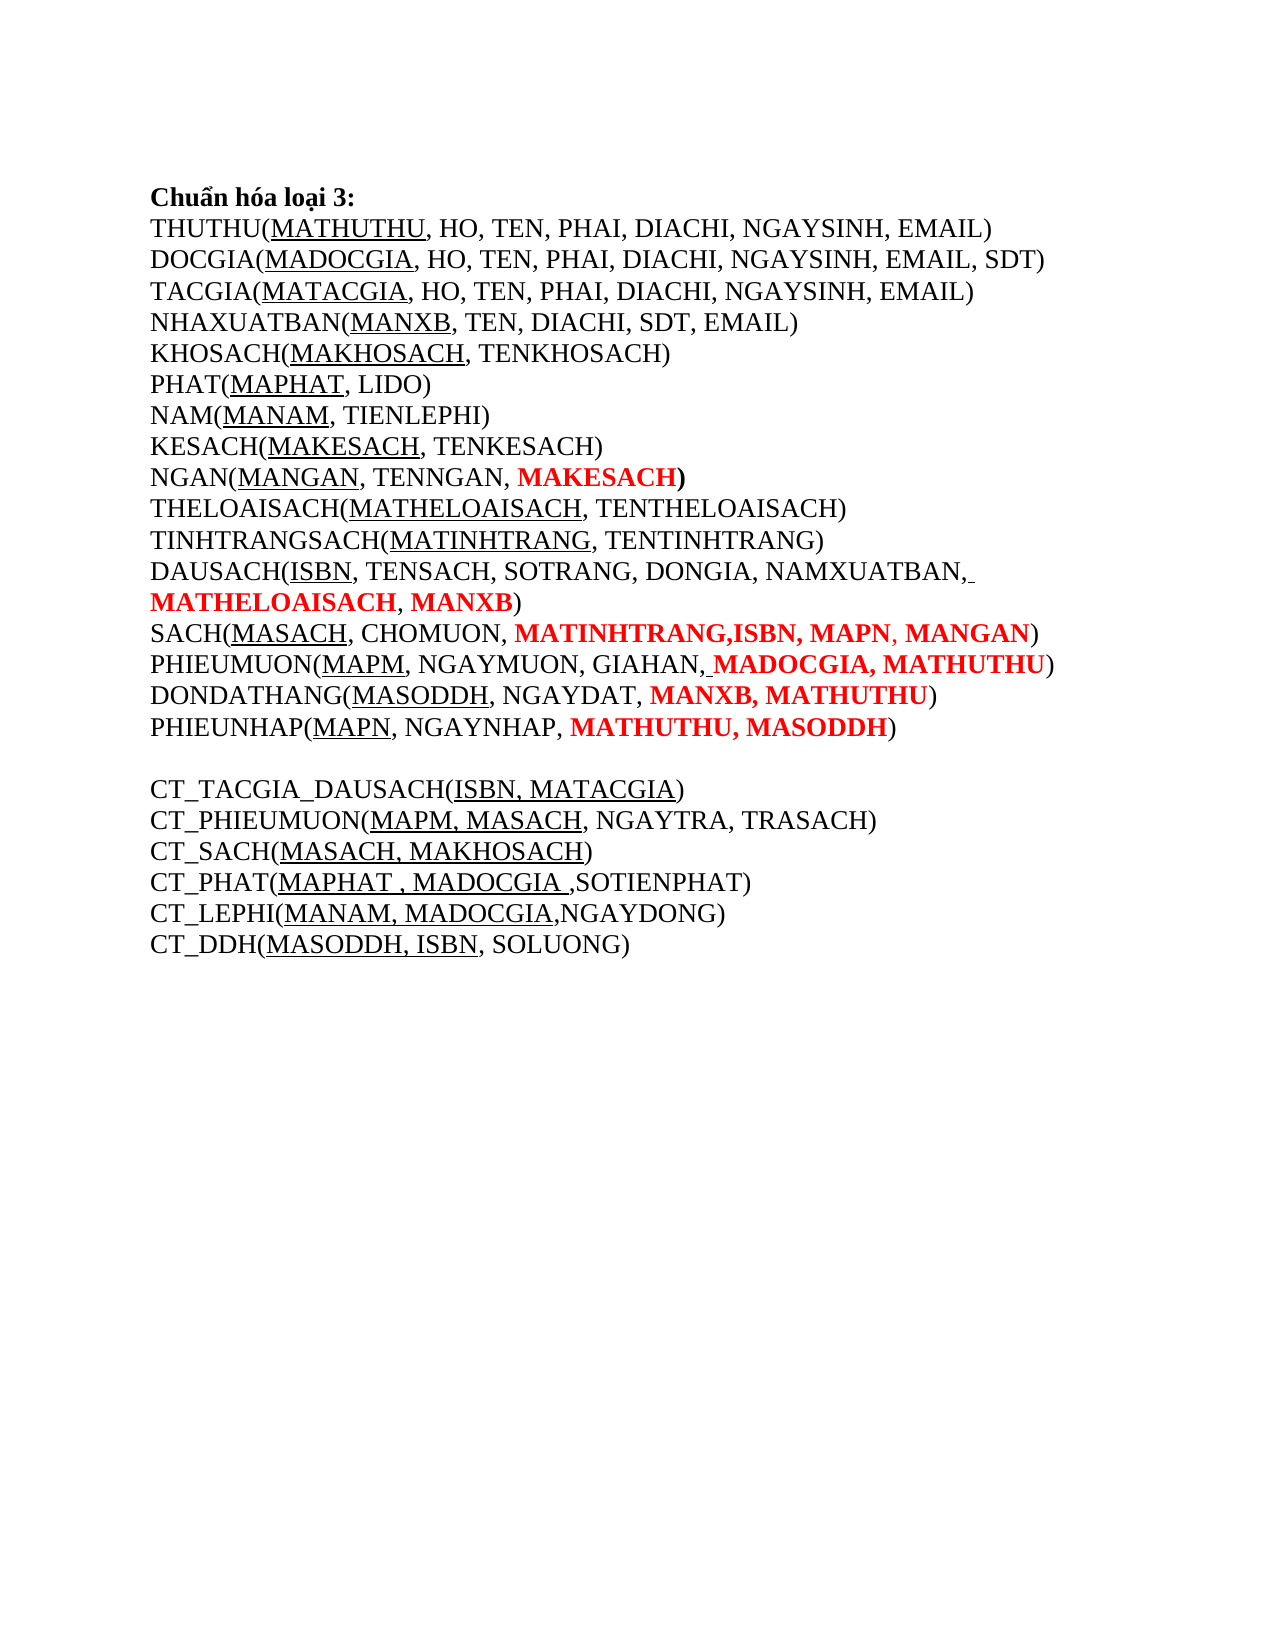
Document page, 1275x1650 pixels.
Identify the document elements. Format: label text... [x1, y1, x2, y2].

text DOCGIA(MADOCGIA, HO, TEN, PHAI, DIACHI, NGAYSINH, EMAIL, SDT) [150, 243, 1125, 274]
text TINHTRANGSACH(MATINHTRANG, TENTINHTRANG) [150, 524, 1125, 555]
text KHOSACH(MAKHOSACH, TENKHOSACH) [150, 337, 1125, 368]
text CT_DDH(MasoDDH, ISBN, Soluong) [150, 929, 1125, 960]
text CT_SACH(MaSach, MaKhoSach) [150, 835, 1125, 866]
text NHAXUATBAN(MANXB, TEN, DIACHI, SDT, EMAIL) [150, 306, 1125, 337]
text DONDATHANG(MASODDH, NGAYDAT, MANXB, MATHUTHU) [150, 679, 1125, 711]
text SACH(MASACH, CHOMUON, MATINHTRANG,ISBN, MAPN, MANGAN) [150, 617, 1125, 648]
text Chuẩn hóa loại 3: [150, 181, 1125, 212]
text NGAN(MANGAN, TENNGAN, MAKESACH) [150, 461, 1125, 493]
text NAM(MANAM, TIENLEPHI) [150, 399, 1125, 430]
text PHIEUNHAP(MAPN, NGAYNHAP, MATHUTHU, MASODDH) [150, 711, 1125, 742]
text PHAT(MAPHAT, LIDO) [150, 368, 1125, 399]
text DAUSACH(ISBN, TENSACH, SOTRANG, DONGIA, NAMXUATBAN, MATHELOAISACH, MANXB) [150, 555, 1125, 617]
text KESACH(MAKESACH, TENKESACH) [150, 430, 1125, 461]
text CT_LEPHI(MANAM, MaDocGia,NgayDong) [150, 897, 1125, 929]
text CT_PHIEUMUON(MaPM, MaSach, NGAYtRA, TRASACH) [150, 804, 1125, 835]
text PHIEUMUON(MAPM, NGAYMUON, GIAHAN, MADOCGIA, MATHUTHU) [150, 648, 1125, 679]
text THELOAISACH(MATHELOAISACH, TENTHELOAISACH) [150, 493, 1125, 524]
text CT_TACGIA_DAUSACH(ISBN, MaTacGia) [150, 773, 1125, 804]
text CT_PHAT(MaPhat , MaDocGia ,sOTIENPHAT) [150, 866, 1125, 897]
text THUTHU(MATHUTHU, HO, TEN, PHAI, DIACHI, NGAYSINH, EMAIL) [150, 212, 1125, 243]
text TACGIA(MATACGIA, HO, TEN, PHAI, DIACHI, NGAYSINH, EMAIL) [150, 274, 1125, 306]
